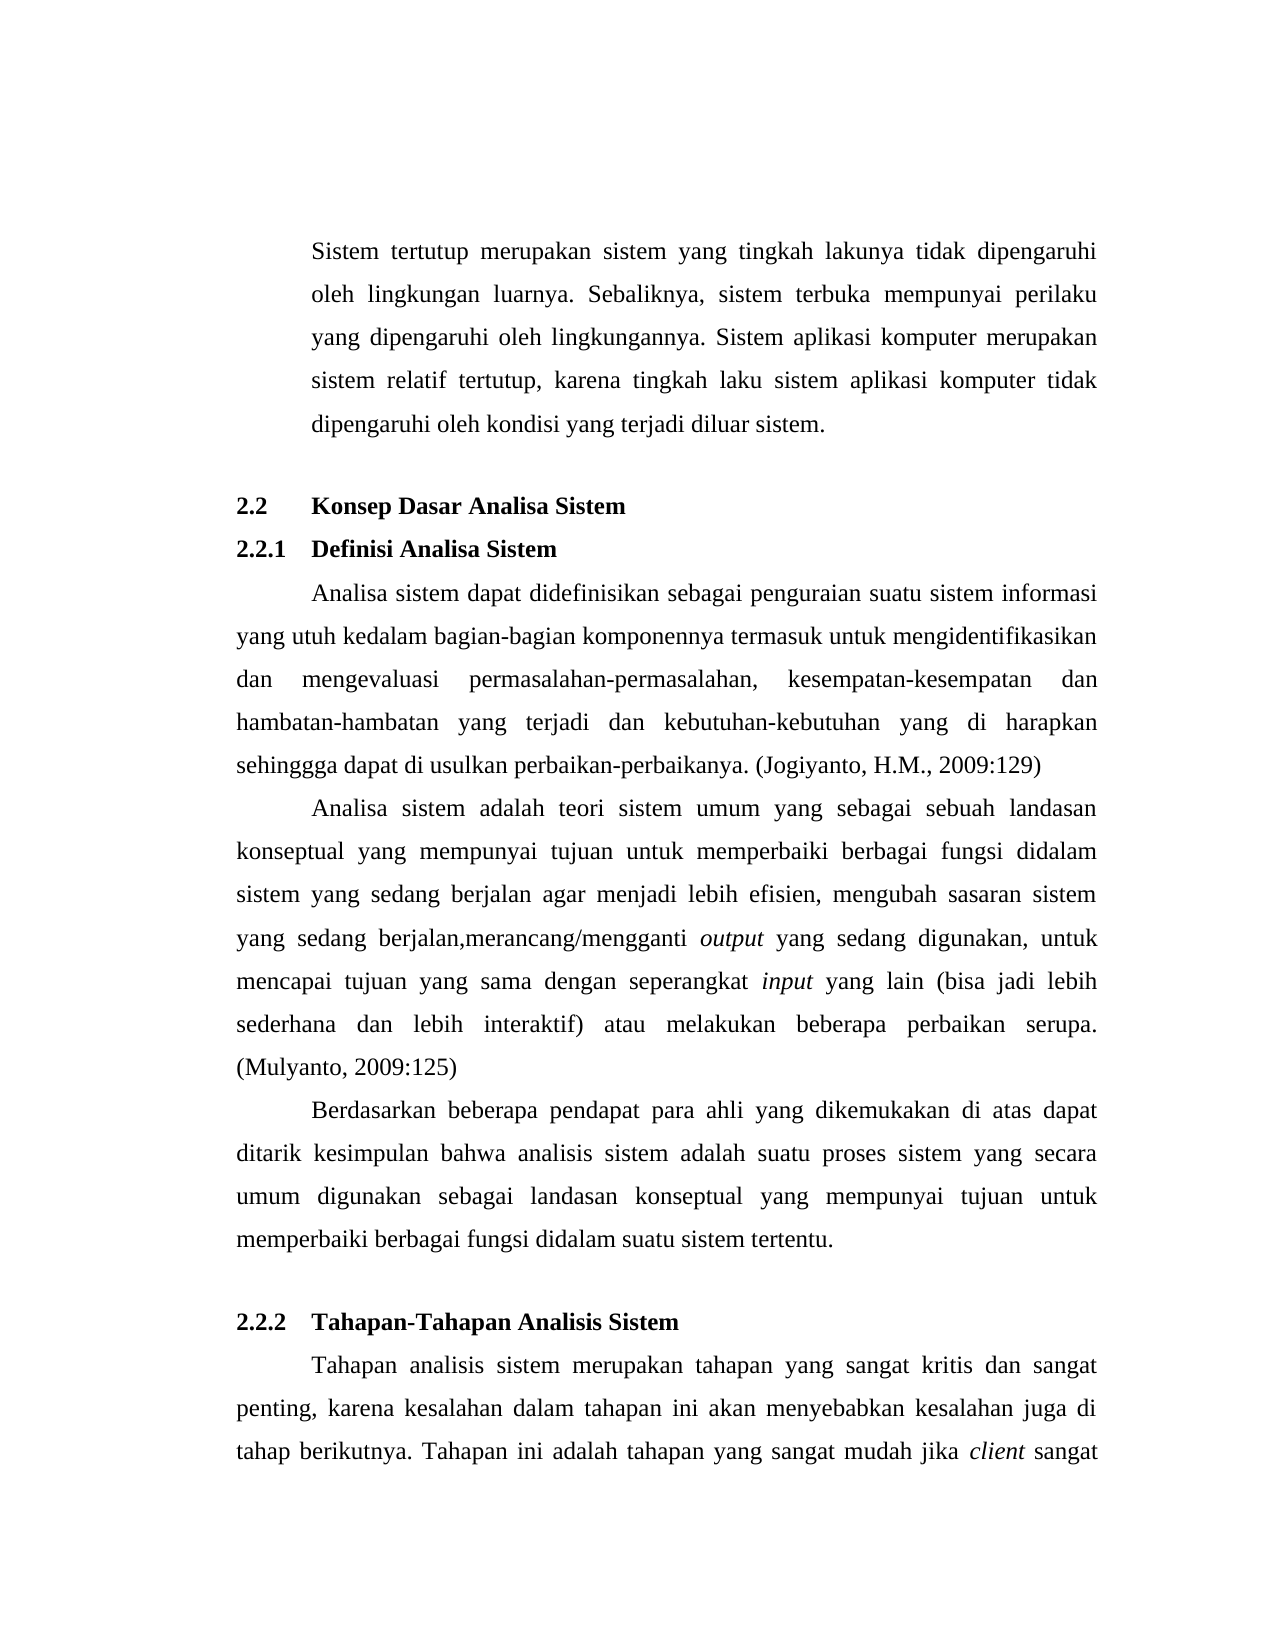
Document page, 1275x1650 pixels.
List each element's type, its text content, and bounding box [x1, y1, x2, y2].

list Analisa sistem dapat didefinisikan sebagai penguraian suatu sistem informasi yang utuh kedalam bagian-bagian komponennya termasuk untuk mengidentifikasikan dan mengevaluasi permasalahan-permasalahan, kesempatan-kesempatan dan hambatan-hambatan yang terjadi dan kebutuhan-kebutuhan yang di harapkan sehinggga dapat di usulkan perbaikan-perbaikanya. (Jogiyanto, H.M., 2009:129) [236, 578, 1098, 779]
list Berdasarkan beberapa pendapat para ahli yang dikemukakan di atas dapat ditarik kesimpulan bahwa analisis sistem adalah suatu proses sistem yang secara umum digunakan sebagai landasan konseptual yang mempunyai tujuan untuk memperbaiki berbagai fungsi didalam suatu sistem tertentu. [236, 1095, 1098, 1253]
text 2.2 Konsep Dasar Analisa Sistem [236, 491, 1098, 520]
list Analisa sistem adalah teori sistem umum yang sebagai sebuah landasan konseptual yang mempunyai tujuan untuk memperbaiki berbagai fungsi didalam sistem yang sedang berjalan agar menjadi lebih efisien, mengubah sasaran sistem yang sedang berjalan,merancang/mengganti output yang sedang digunakan, untuk mencapai tujuan yang sama dengan seperangkat input yang lain (bisa jadi lebih sederhana dan lebih interaktif) atau melakukan beberapa perbaikan serupa. (Mulyanto, 2009:125) [236, 793, 1098, 1081]
list Tahapan-Tahapan Analisis Sistem [236, 1307, 1098, 1336]
list 2.2.1 Definisi Analisa Sistem [236, 534, 1098, 563]
list Sistem tertutup merupakan sistem yang tingkah lakunya tidak dipengaruhi oleh lingkungan luarnya. Sebaliknya, sistem terbuka mempunyai perilaku yang dipengaruhi oleh lingkungannya. Sistem aplikasi komputer merupakan sistem relatif tertutup, karena tingkah laku sistem aplikasi komputer tidak dipengaruhi oleh kondisi yang terjadi diluar sistem. [311, 236, 1098, 437]
